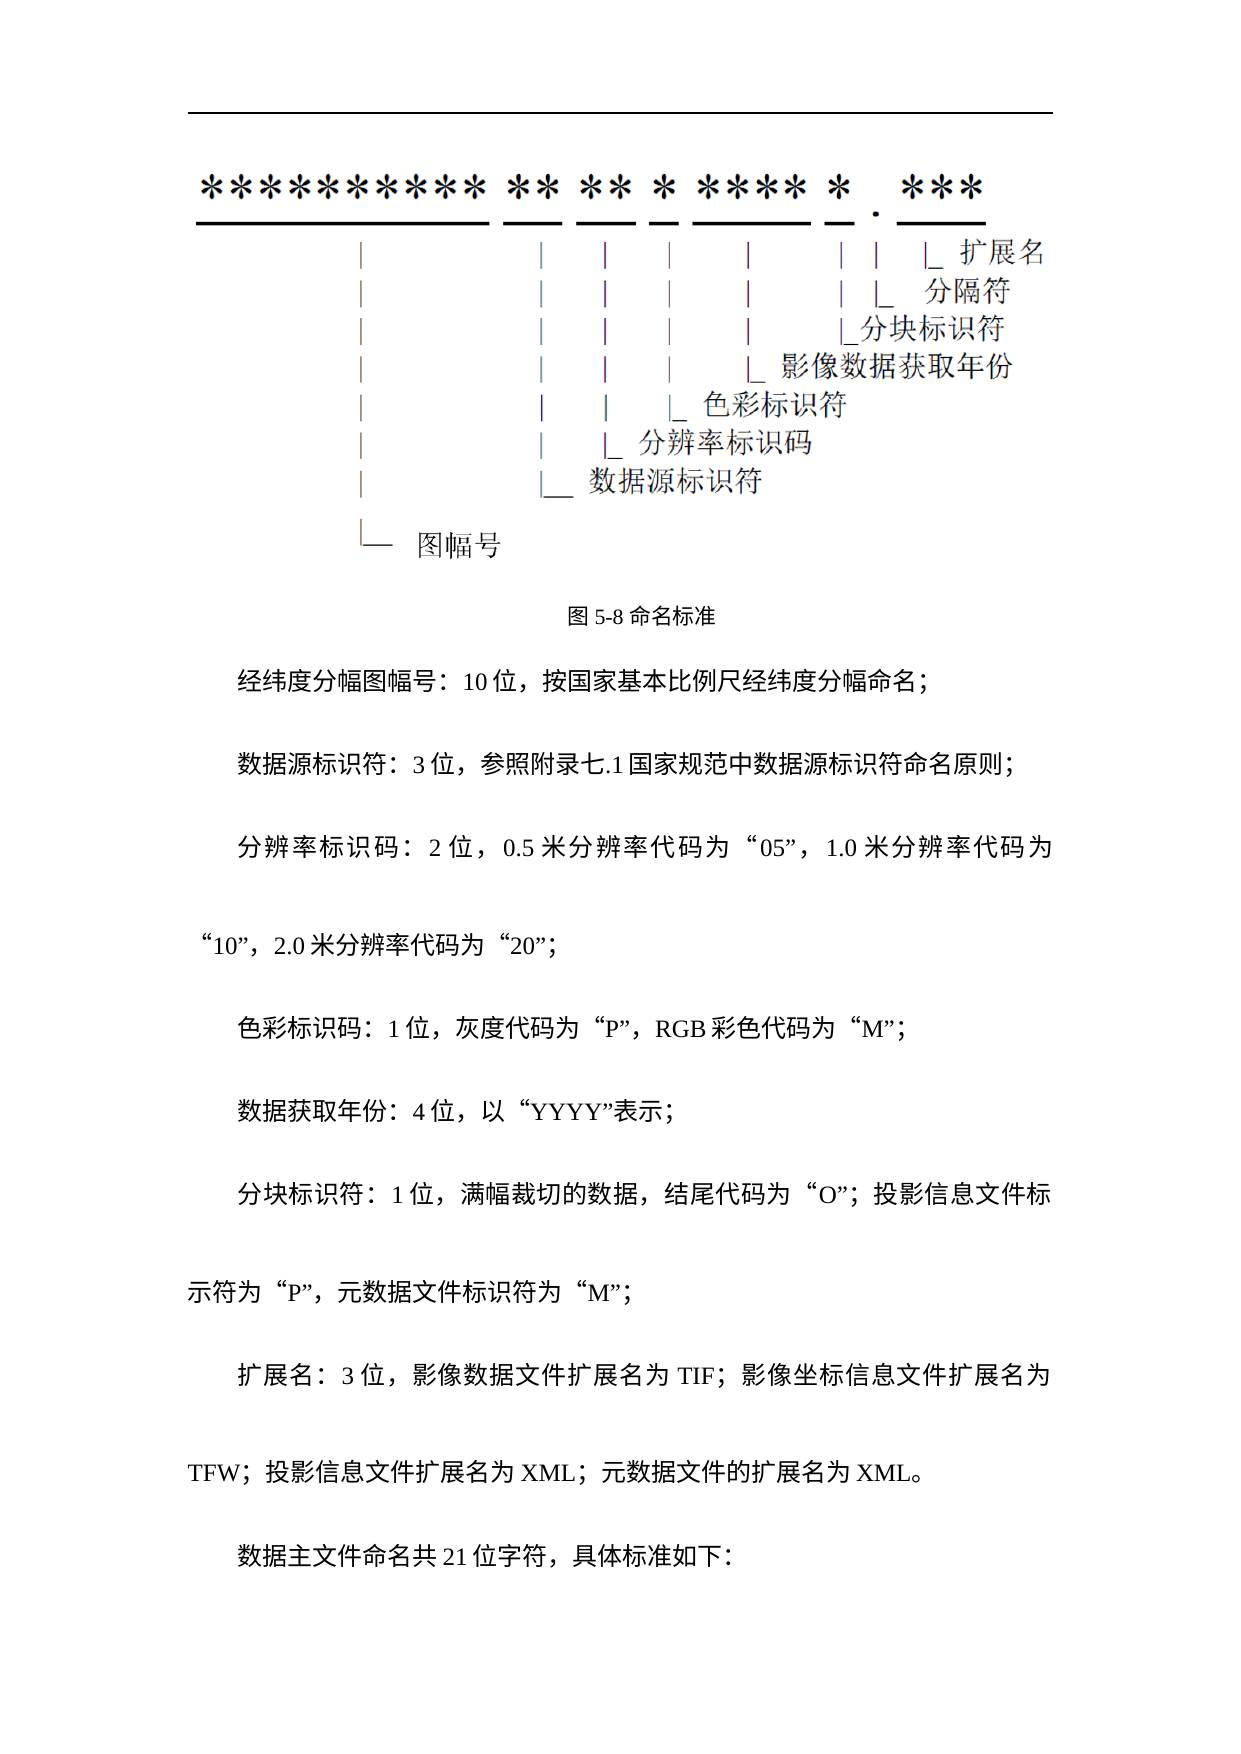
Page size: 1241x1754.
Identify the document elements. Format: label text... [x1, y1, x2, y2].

text 扩展名：3位，影像数据文件扩展名为TIF；影像坐标信息文件扩展名为TFW；投影信息文件扩展名为XML；元数据文件的扩展名为XML。 [187, 1341, 1053, 1503]
text 经纬度分幅图幅号：10位，按国家基本比例尺经纬度分幅命名； [187, 647, 1053, 712]
picture [187, 162, 1053, 568]
text 数据源标识符：3位，参照附录7.1国家规范中数据源标识符命名原则； [187, 730, 1053, 795]
text 数据获取年份：4位，以“YYYY”表示； [187, 1077, 1053, 1142]
text 色彩标识码：1位，灰度代码为“P”，RGB彩色代码为“M”； [187, 994, 1053, 1059]
text 分块标识符：1位，满幅裁切的数据，结尾代码为“O”；投影信息文件标示符为“P”，元数据文件标识符为“M”； [187, 1160, 1053, 1323]
text 分辨率标识码：2位，0.5米分辨率代码为“05”，1.0米分辨率代码为“10”，2.0米分辨率代码为“20”； [187, 813, 1053, 976]
text 数据主文件命名共21位字符，具体标准如下： [187, 1522, 1053, 1587]
